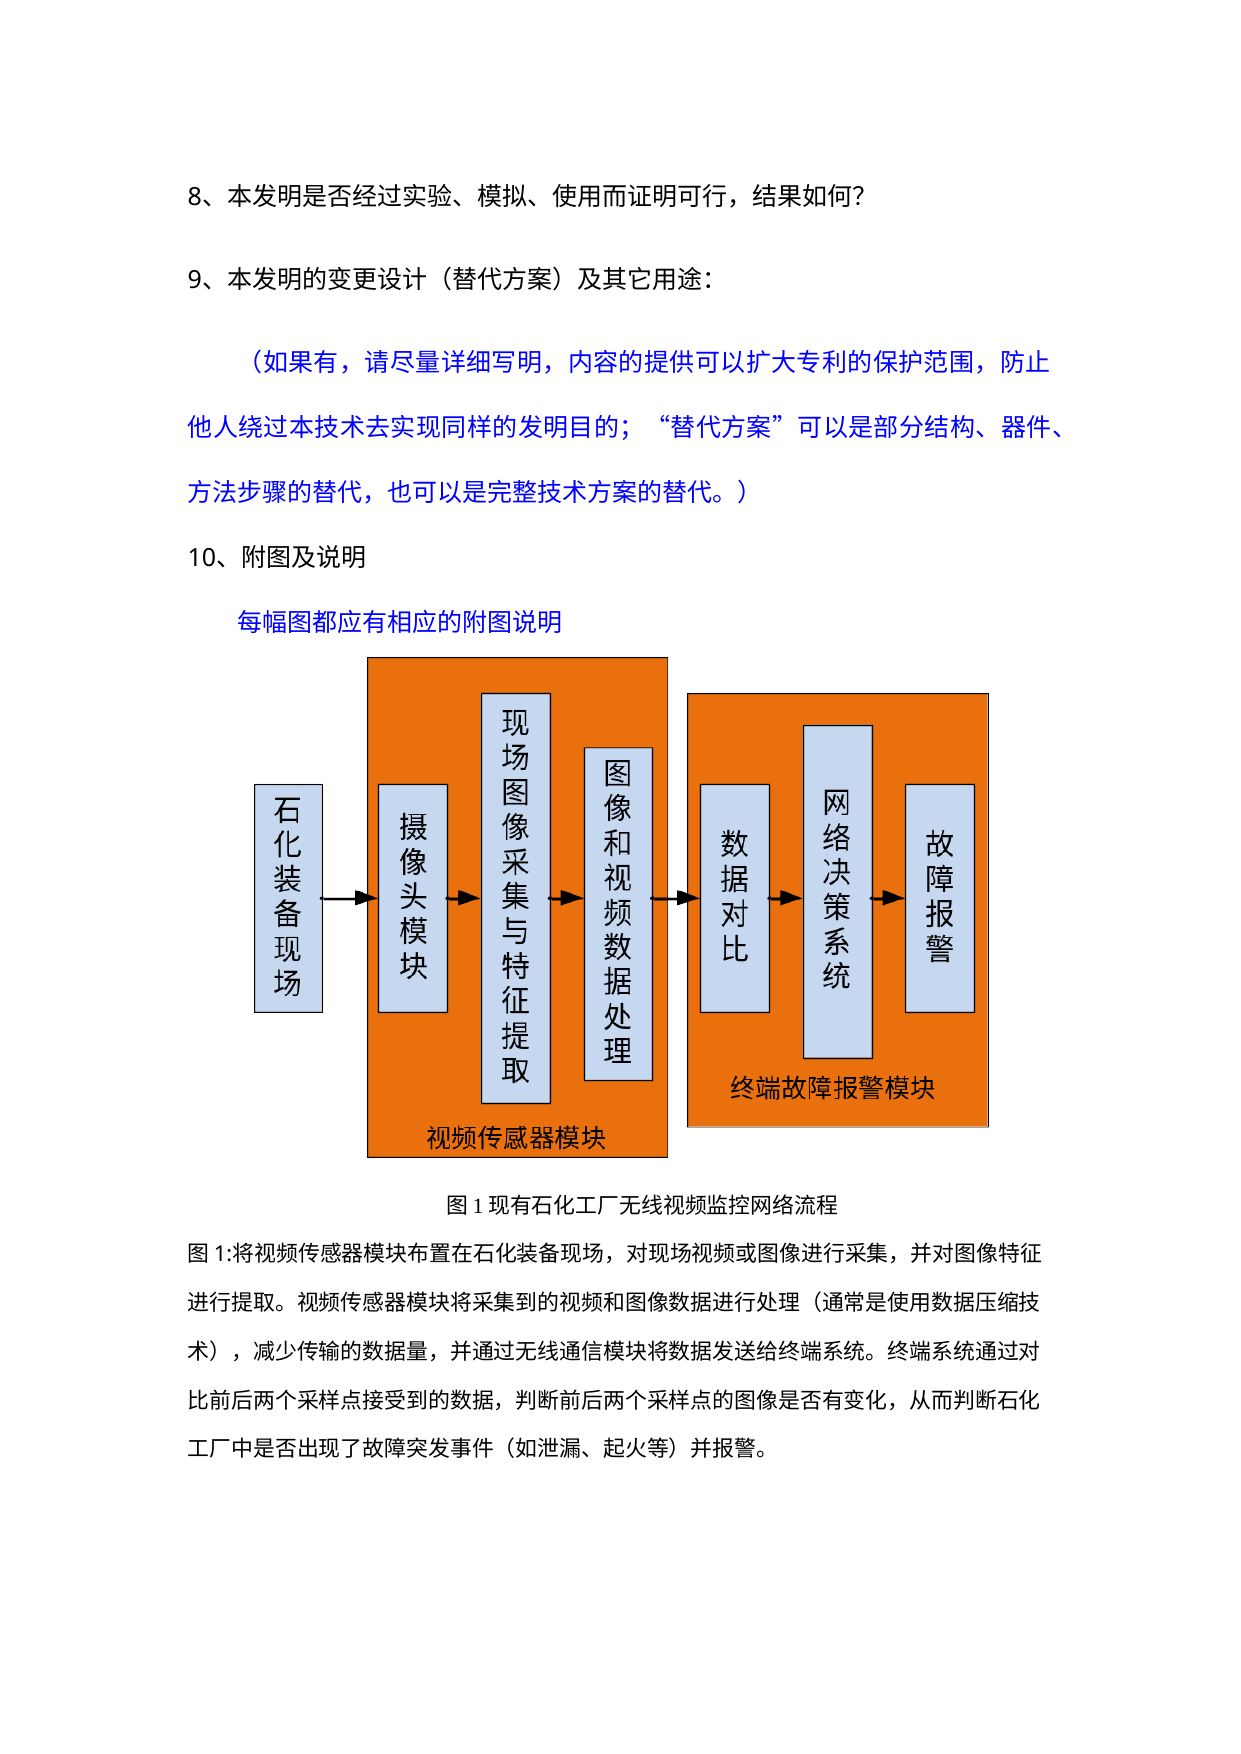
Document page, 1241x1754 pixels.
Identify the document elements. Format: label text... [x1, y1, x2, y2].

text 图1现有石化工厂无线视频监控网络流程 [187, 1188, 1053, 1220]
list （如果有，请尽量详细写明，内容的提供可以扩大专利的保护范围，防止他人绕过本技术去实现同样的发明目的；“替代方案”可以是部分结构、器件、方法步骤的替代，也可以是完整技术方案的替代。） [187, 328, 1053, 523]
text 10、附图及说明 [187, 523, 1053, 588]
text 9、本发明的变更设计（替代方案）及其它用途： [187, 245, 1053, 310]
text 图1:将视频传感器模块布置在石化装备现场，对现场视频或图像进行采集，并对图像特征进行提取。视频传感器模块将采集到的视频和图像数据进行处理（通常是使用数据压缩技术），减少传输的数据量，并通过无线通信模块将数据发送给终端系统。终端系统通过对比前后两个采样点接受到的数据，判断前后两个采样点的图像是否有变化，从而判断石化工厂中是否出现了故障突发事件（如泄漏、起火等）并报警。 [187, 1236, 1053, 1463]
text 8、本发明是否经过实验、模拟、使用而证明可行，结果如何？ [187, 162, 1053, 227]
list 每幅图都应有相应的附图说明 [187, 588, 1053, 653]
